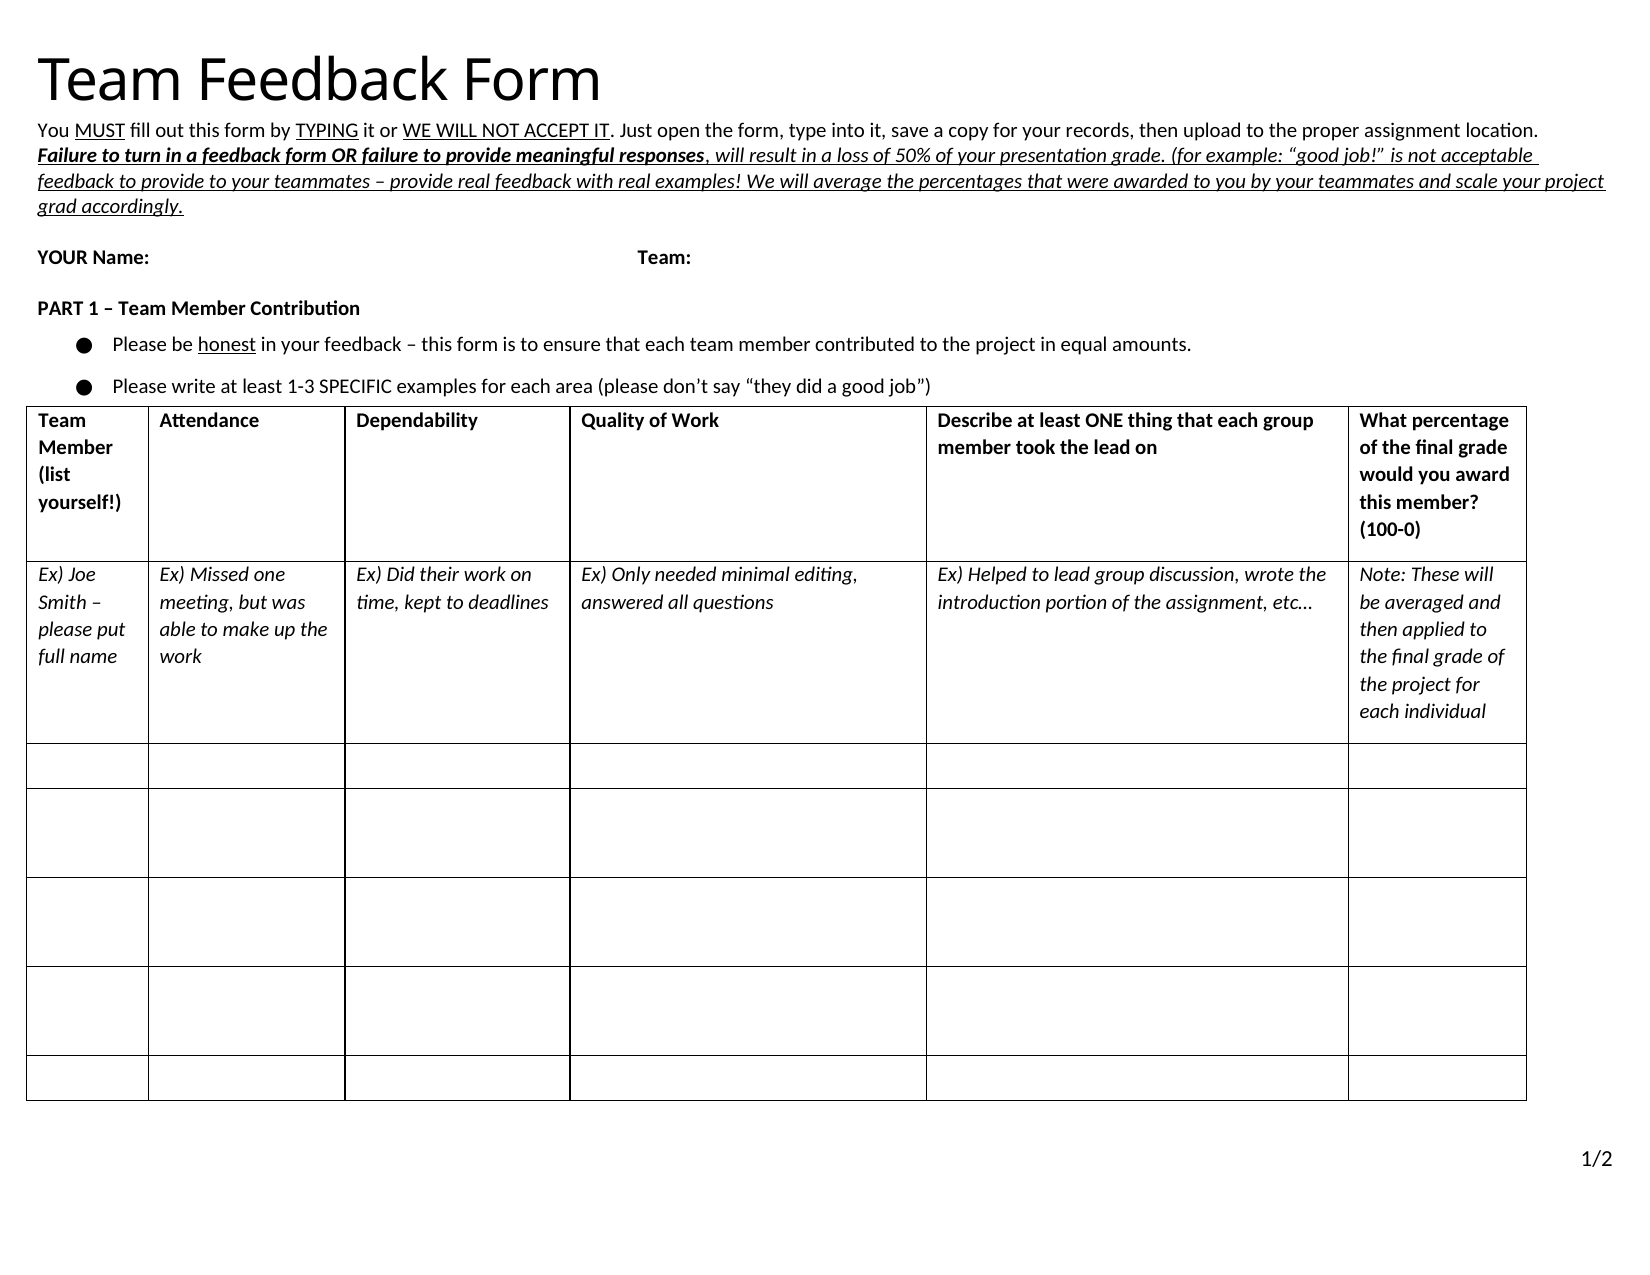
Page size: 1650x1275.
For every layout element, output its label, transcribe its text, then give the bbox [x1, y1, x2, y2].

table_cell [346, 789, 569, 877]
table_cell [27, 967, 148, 1055]
table_cell [149, 744, 344, 788]
table_cell [346, 967, 569, 1055]
list Please write at least 1-3 SPECIFIC examples for each area (please don’t say “they did a good job”) [75, 363, 1612, 406]
table_header Quality of Work [571, 407, 926, 561]
table_cell [571, 744, 926, 788]
text PART 1 – Team Member Contribution [37, 295, 1612, 320]
table_cell [27, 878, 148, 966]
table_header Attendance [149, 407, 344, 561]
table_cell [1349, 1056, 1526, 1100]
title Team Feedback Form [37, 37, 1612, 117]
table_cell [1349, 744, 1526, 788]
table_cell [1349, 878, 1526, 966]
text You MUST fill out this form by TYPING it or WE WILL NOT ACCEPT IT. Just open the form, type into it, save a copy for your records, then upload to the proper assignment location. [37, 117, 1612, 142]
table_cell [27, 1056, 148, 1100]
table_cell [927, 744, 1348, 788]
table_cell [571, 789, 926, 877]
text YOUR Name: Team: [37, 244, 1612, 269]
table_cell [346, 744, 569, 788]
table_cell Ex) Joe Smith – please put full name [27, 562, 148, 743]
table_cell Ex) Missed one meeting, but was able to make up the work [149, 562, 344, 743]
table_cell [149, 789, 344, 877]
table_cell [1349, 967, 1526, 1055]
table_cell [27, 789, 148, 877]
table_cell [346, 1056, 569, 1100]
table_header Describe at least ONE thing that each group member took the lead on [927, 407, 1348, 561]
table_cell [149, 967, 344, 1055]
table_cell [346, 878, 569, 966]
table_cell [571, 1056, 926, 1100]
table_header Team Member (list yourself!) [27, 407, 148, 561]
table_header What percentage of the final grade would you award this member? (100-0) [1349, 407, 1526, 561]
table_cell [927, 878, 1348, 966]
table_cell [27, 744, 148, 788]
table_cell [571, 967, 926, 1055]
table_header Dependability [346, 407, 569, 561]
table_cell [149, 1056, 344, 1100]
table_cell [927, 1056, 1348, 1100]
table_cell Note: These will be averaged and then applied to the final grade of the project for each individual [1349, 562, 1526, 743]
table_cell [571, 878, 926, 966]
table_cell [1349, 789, 1526, 877]
list Please be honest in your feedback – this form is to ensure that each team member contributed to the project in equal amounts. [75, 320, 1612, 363]
table_cell [149, 878, 344, 966]
table_cell [927, 967, 1348, 1055]
table_cell Ex) Only needed minimal editing, answered all questions [571, 562, 926, 743]
table_cell Ex) Helped to lead group discussion, wrote the introduction portion of the assignment, etc… [927, 562, 1348, 743]
table_cell [927, 789, 1348, 877]
text Failure to turn in a feedback form OR failure to provide meaningful responses, will result in a loss of 50% of your presentation grade. (for example: “good job!” is not acceptable feedback to provide to your teammates – provide real feedback with real examples! We will average the percentages that were awarded to you by your teammates and scale your project grad accordingly. [37, 142, 1612, 219]
table_cell Ex) Did their work on time, kept to deadlines [346, 562, 569, 743]
